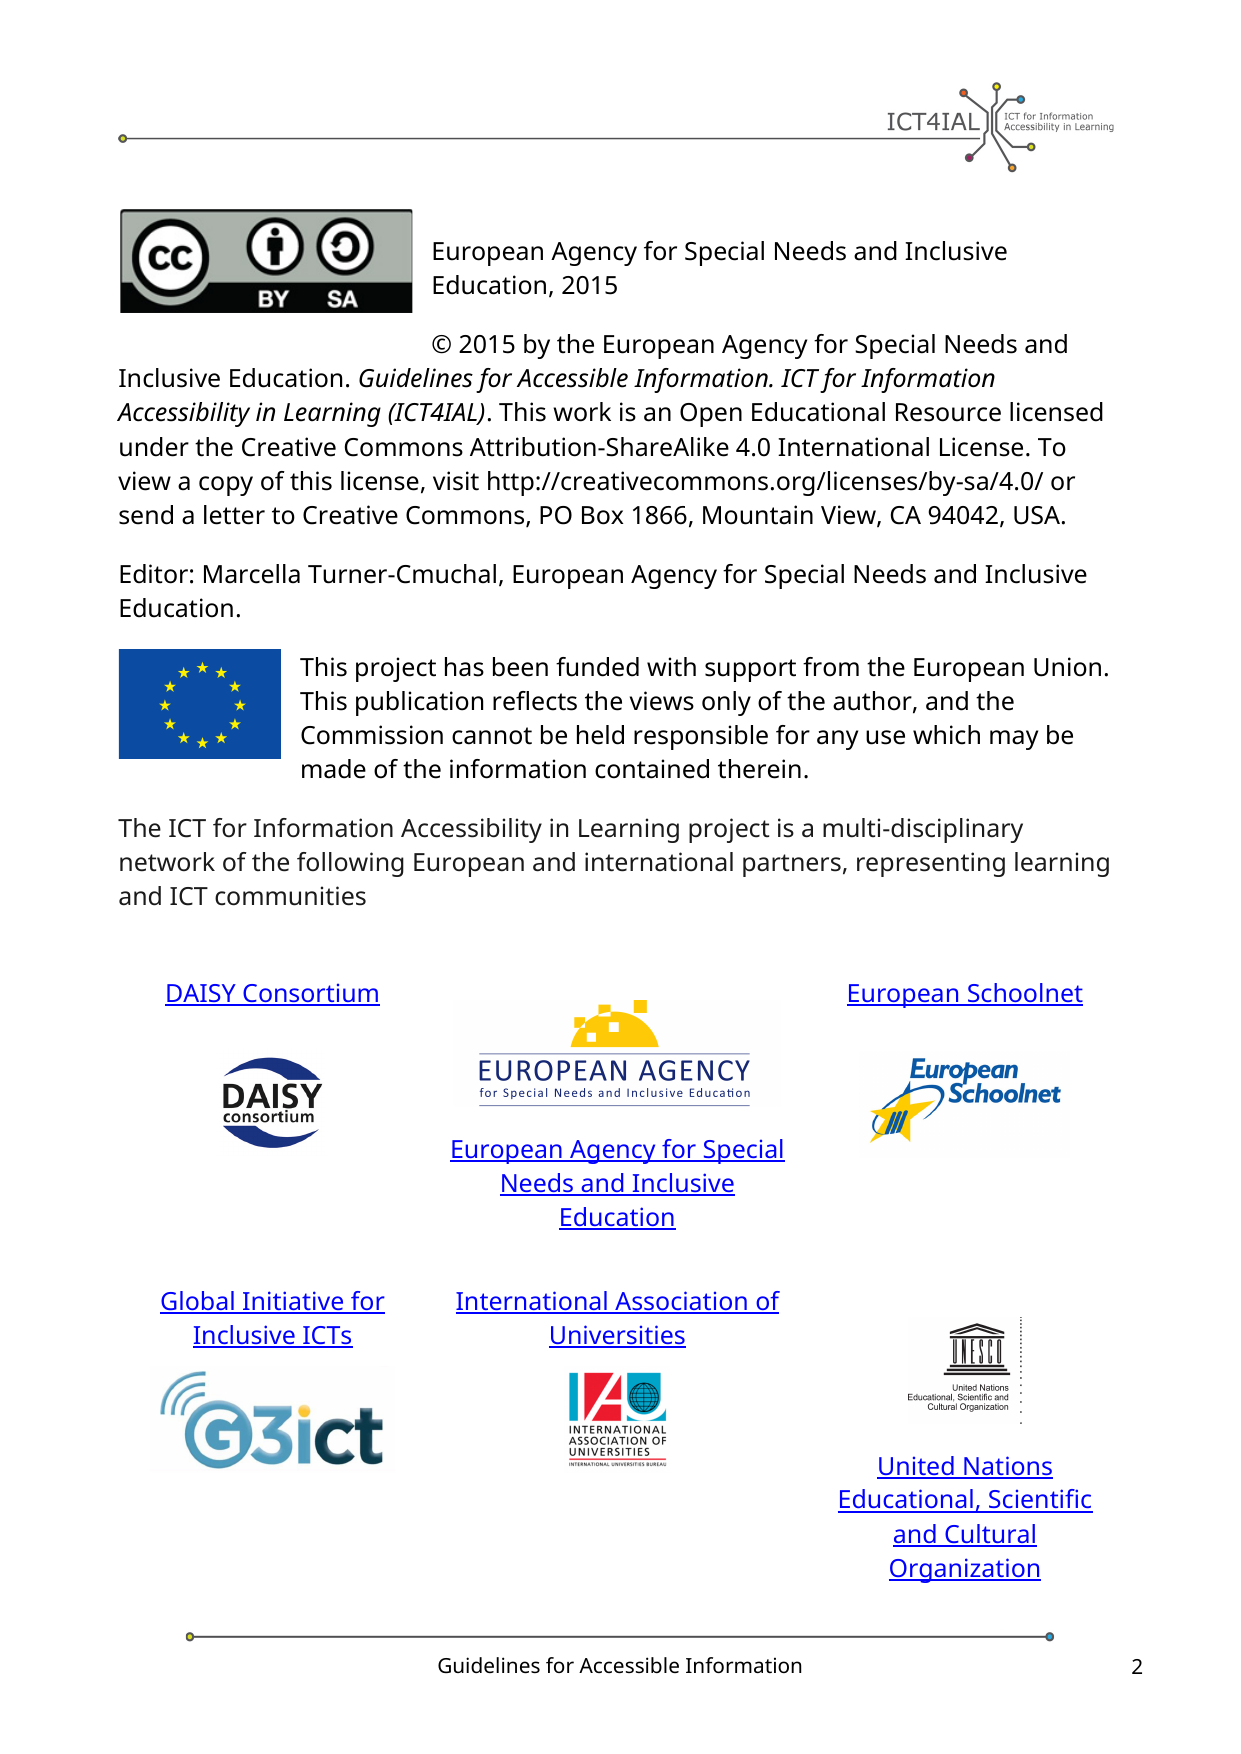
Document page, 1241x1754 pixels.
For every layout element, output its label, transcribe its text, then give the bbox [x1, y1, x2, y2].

text Editor: Marcella Turner-Cmuchal, European Agency for Special Needs and Inclusive Education. [118, 556, 1122, 624]
picture [118, 649, 281, 758]
text This project has been funded with support from the European Union. This publication reflects the views only of the author, and the Commission cannot be held responsible for any use which may be made of the information contained therein. [118, 649, 1122, 786]
picture [908, 1317, 1022, 1424]
picture [859, 1051, 1071, 1158]
table_header European Agency for Special Needs and Inclusive Education [427, 950, 808, 1258]
table_header International Association of Universities [427, 1259, 808, 1609]
text The ICT for Information Accessibility in Learning project is a multi-disciplinary network of the following European and international partners, representing learning and ICT communities [118, 811, 1122, 913]
picture [564, 1366, 671, 1473]
table_header DAISY Consortium [118, 950, 427, 1258]
picture [118, 208, 413, 312]
picture [185, 1620, 1055, 1652]
picture [118, 73, 1125, 181]
table_header Global Initiative for Inclusive ICTs [118, 1259, 427, 1609]
table_header European Schoolnet [808, 950, 1122, 1258]
text © 2015 by the European Agency for Special Needs and Inclusive Education. Guidelines for Accessible Information. ICT for Information Accessibility in Learning (ICT4IAL). This work is an Open Educational Resource licensed under the Creative Commons Attribution-ShareAlike 4.0 International License. To view a copy of this license, visit http://creativecommons.org/licenses/by-sa/4.0/ or send a letter to Creative Commons, PO Box 1866, Mountain View, CA 94042, USA. [118, 327, 1122, 531]
text European Agency for Special Needs and Inclusive Education, 2015 [413, 234, 1122, 302]
picture [453, 1000, 782, 1107]
picture [149, 1366, 396, 1473]
picture [219, 1050, 326, 1156]
table_header United Nations Educational, Scientific and Cultural Organization [808, 1259, 1122, 1609]
